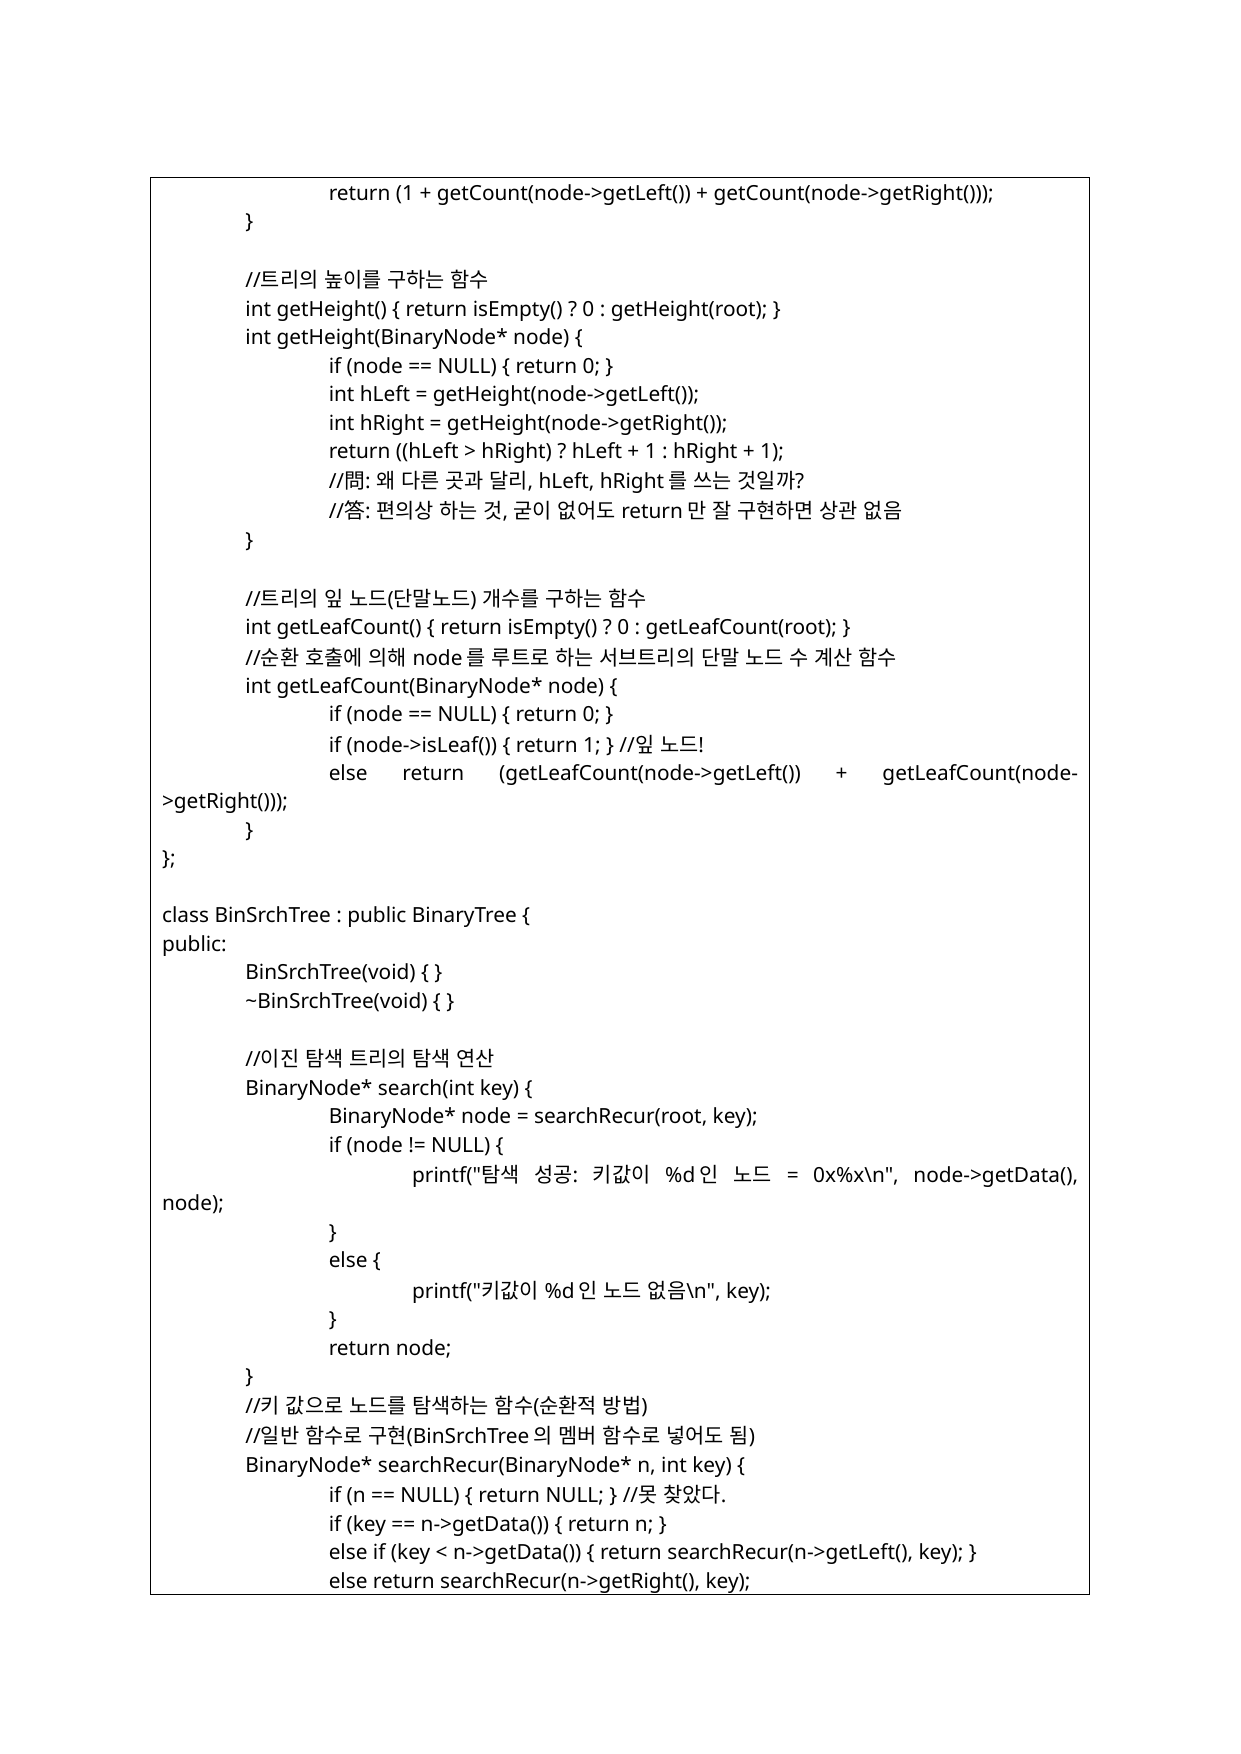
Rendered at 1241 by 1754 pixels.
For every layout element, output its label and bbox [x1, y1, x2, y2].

table_header [151, 178, 1089, 1594]
